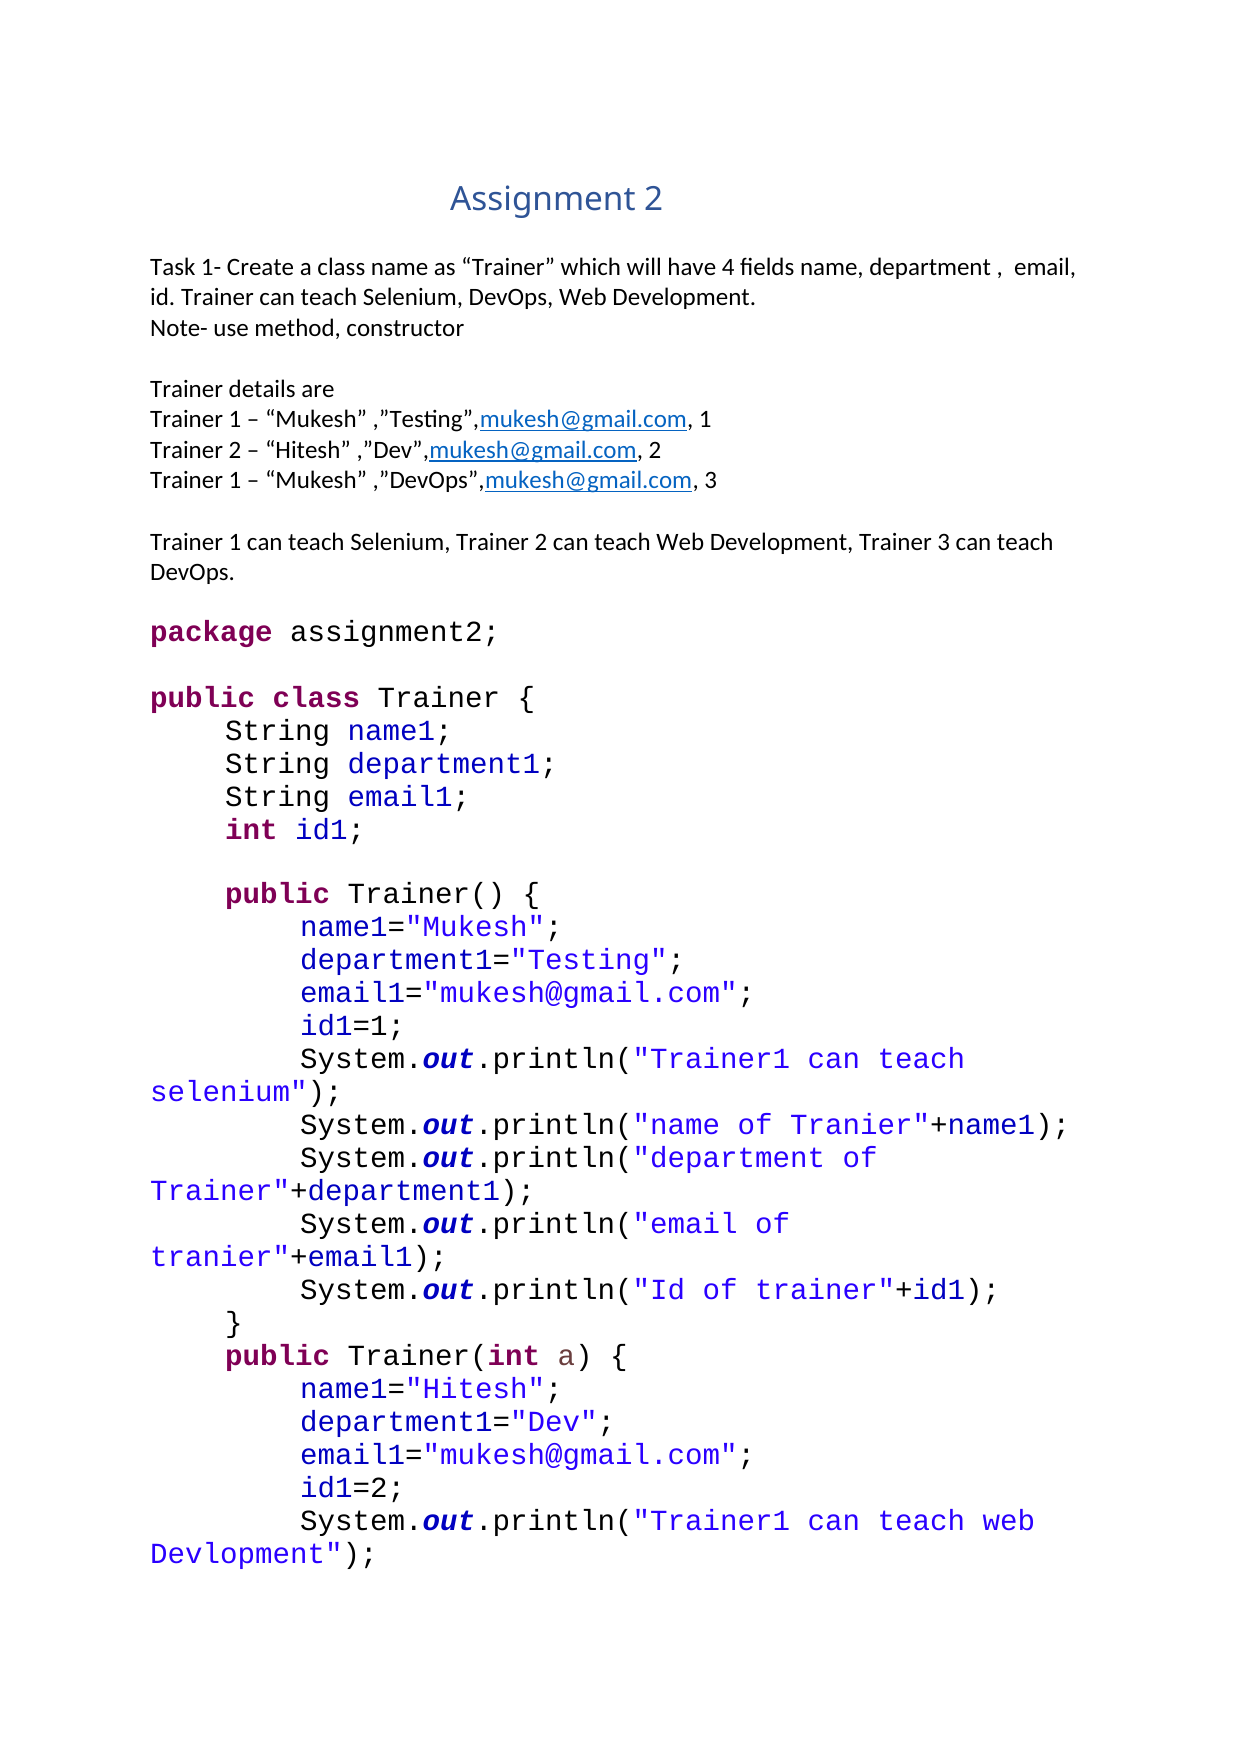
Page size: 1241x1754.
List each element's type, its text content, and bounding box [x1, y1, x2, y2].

text email1="mukesh@gmail.com"; [150, 978, 1090, 1011]
text Trainer 1 – “Mukesh” ,”DevOps”,mukesh@gmail.com, 3 [150, 464, 1090, 495]
text public Trainer(int a) { [150, 1341, 1090, 1374]
text String email1; [150, 782, 1090, 815]
text Trainer 1 can teach Selenium, Trainer 2 can teach Web Development, Trainer 3 can teach DevOps. [150, 526, 1090, 587]
text id1=1; [150, 1011, 1090, 1044]
subtitle Assignment 2 [375, 175, 1090, 220]
text String department1; [150, 749, 1090, 782]
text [150, 1275, 1090, 1308]
text Note- use method, constructor [150, 312, 1090, 342]
text department1="Testing"; [150, 945, 1090, 978]
text String name1; [150, 716, 1090, 749]
text public class Trainer { [150, 683, 1090, 716]
text System.out.println("Trainer1 can teach selenium"); [150, 1044, 1090, 1110]
text System.out.println("name of Tranier"+name1); [150, 1110, 1090, 1143]
text email1="mukesh@gmail.com"; [150, 1440, 1090, 1473]
text public Trainer() { [150, 879, 1090, 912]
text System.out.println("department of Trainer"+department1); [150, 1143, 1090, 1209]
text } [150, 1308, 1090, 1341]
text Trainer details are [150, 373, 1090, 403]
text int id1; [150, 815, 1090, 848]
text id1=2; [150, 1473, 1090, 1506]
text Trainer 2 – “Hitesh” ,”Dev”,mukesh@gmail.com, 2 [150, 434, 1090, 464]
text name1="Hitesh"; [150, 1374, 1090, 1407]
text Task 1- Create a class name as “Trainer” which will have 4 fields name, department , email, id. Trainer can teach Selenium, DevOps, Web Development. [150, 251, 1090, 312]
text System.out.println("Trainer1 can teach web Devlopment"); [150, 1506, 1090, 1572]
text department1="Dev"; [150, 1407, 1090, 1440]
text package assignment2; [150, 617, 1090, 650]
text System.out.println("email of tranier"+email1); [150, 1209, 1090, 1275]
text name1="Mukesh"; [150, 912, 1090, 945]
text Trainer 1 – “Mukesh” ,”Testing”,mukesh@gmail.com, 1 [150, 403, 1090, 434]
